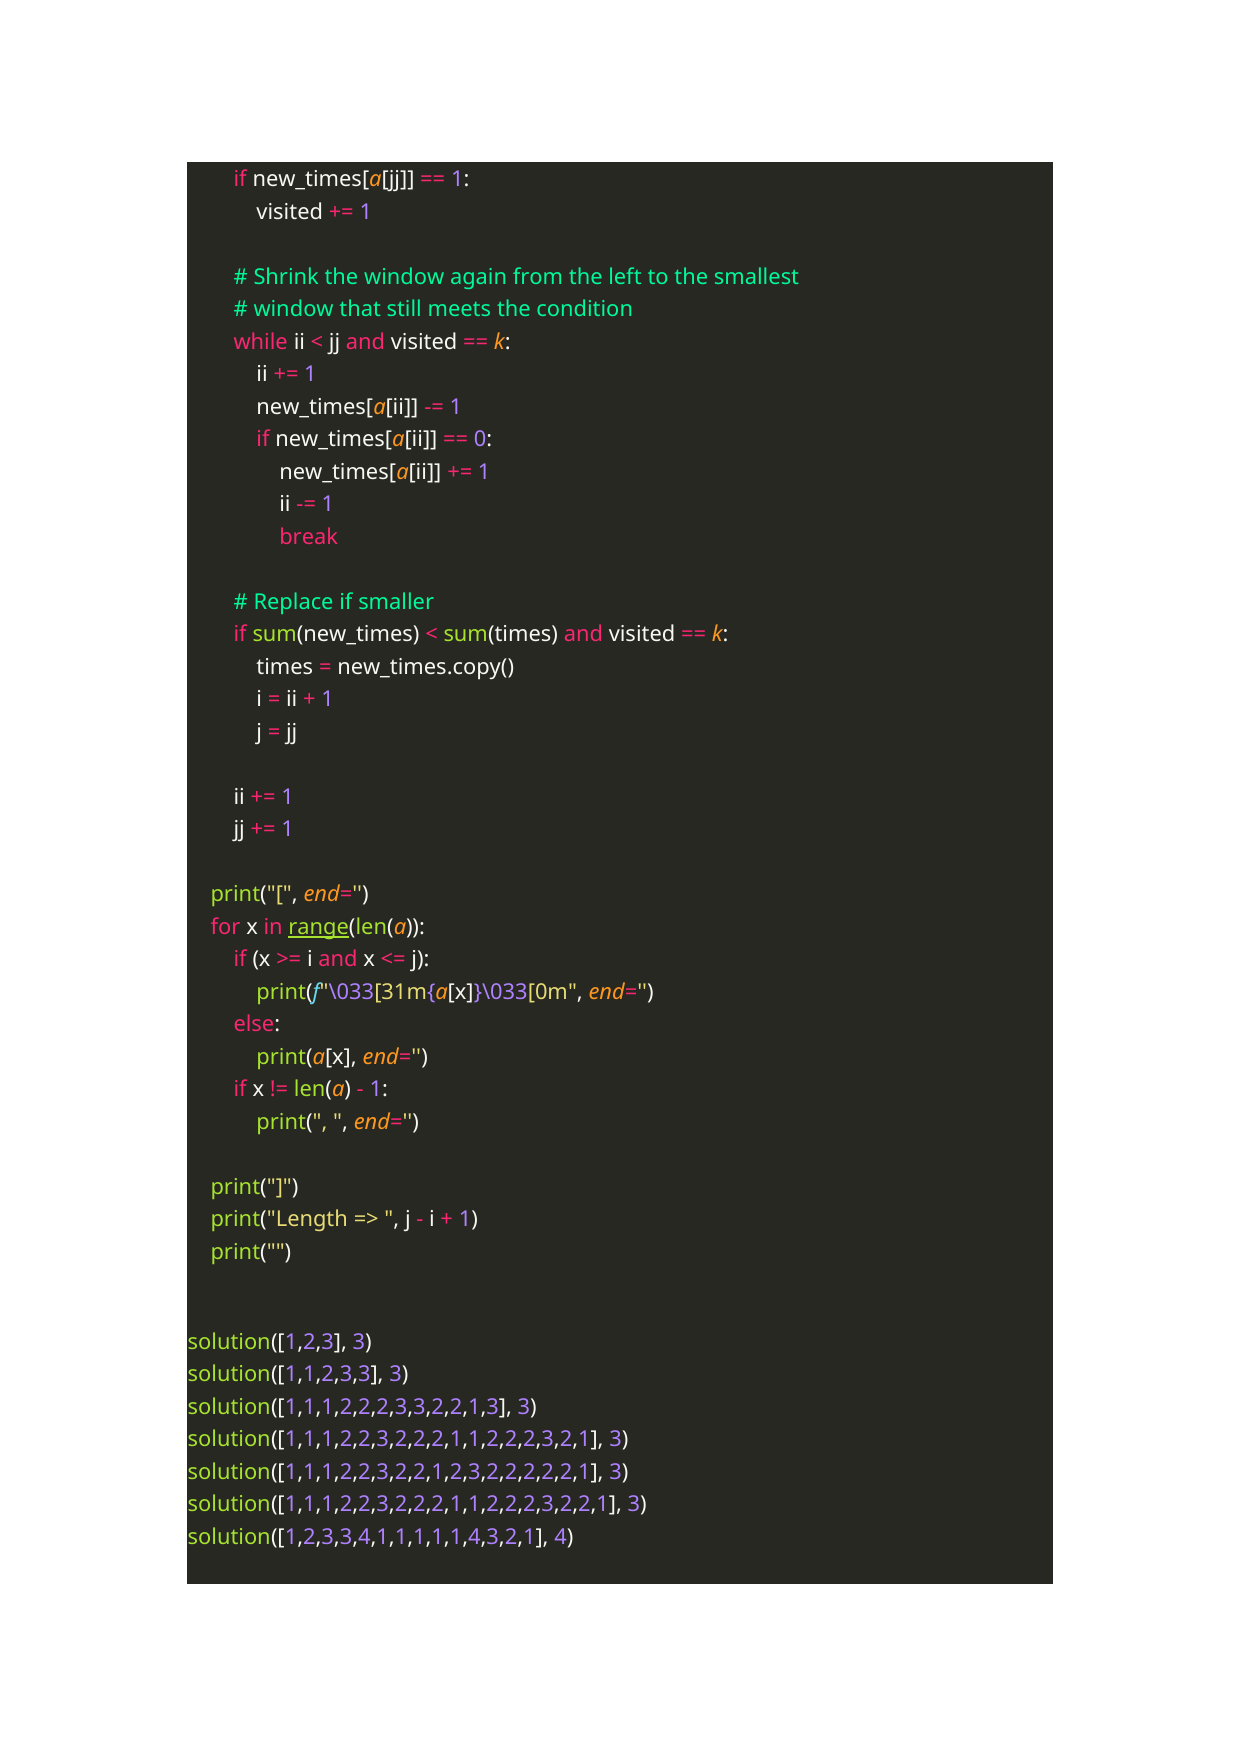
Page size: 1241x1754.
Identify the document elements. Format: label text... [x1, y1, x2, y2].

text jj += 1 [187, 812, 1053, 844]
text # Replace if smaller [187, 584, 1053, 617]
text solution([1,1,1,2,2,2,3,3,2,2,1,3], 3) [187, 1389, 1053, 1422]
text solution([1,2,3,3,4,1,1,1,1,1,4,3,2,1], 4) [187, 1519, 1053, 1552]
text else: [187, 1007, 1053, 1039]
text if (x >= i and x <= j): [187, 942, 1053, 974]
text print("Length => ", j - i + 1) [187, 1202, 1053, 1234]
text print(", ", end='') [187, 1104, 1053, 1137]
text if x != len(a) - 1: [187, 1072, 1053, 1104]
text # Shrink the window again from the left to the smallest [187, 259, 1053, 292]
text times = new_times.copy() [187, 649, 1053, 682]
text i = ii + 1 [187, 682, 1053, 714]
text if new_times[a[ii]] == 0: [187, 422, 1053, 454]
text ii -= 1 [187, 487, 1053, 519]
text ii += 1 [187, 779, 1053, 812]
text solution([1,1,2,3,3], 3) [187, 1357, 1053, 1389]
text solution([1,1,1,2,2,3,2,2,2,1,1,2,2,2,3,2,2,1], 3) [187, 1487, 1053, 1519]
text solution([1,2,3], 3) [187, 1324, 1053, 1357]
text solution([1,1,1,2,2,3,2,2,1,2,3,2,2,2,2,2,1], 3) [187, 1454, 1053, 1487]
text print(a[x], end='') [187, 1039, 1053, 1072]
text new_times[a[ii]] -= 1 [187, 389, 1053, 422]
text print("[", end='') [187, 877, 1053, 909]
text for x in range(len(a)): [187, 909, 1053, 942]
text break [187, 519, 1053, 552]
text ii += 1 [187, 357, 1053, 389]
text while ii < jj and visited == k: [187, 324, 1053, 357]
text print(f"\033[31m{a[x]}\033[0m", end='') [187, 974, 1053, 1007]
text new_times[a[ii]] += 1 [187, 454, 1053, 487]
text j = jj [187, 714, 1053, 747]
text print("]") [187, 1169, 1053, 1202]
text # window that still meets the condition [187, 292, 1053, 324]
text print("") [187, 1234, 1053, 1267]
text if new_times[a[jj]] == 1: [187, 162, 1053, 194]
text visited += 1 [187, 194, 1053, 227]
text solution([1,1,1,2,2,3,2,2,2,1,1,2,2,2,3,2,1], 3) [187, 1422, 1053, 1454]
text if sum(new_times) < sum(times) and visited == k: [187, 617, 1053, 649]
